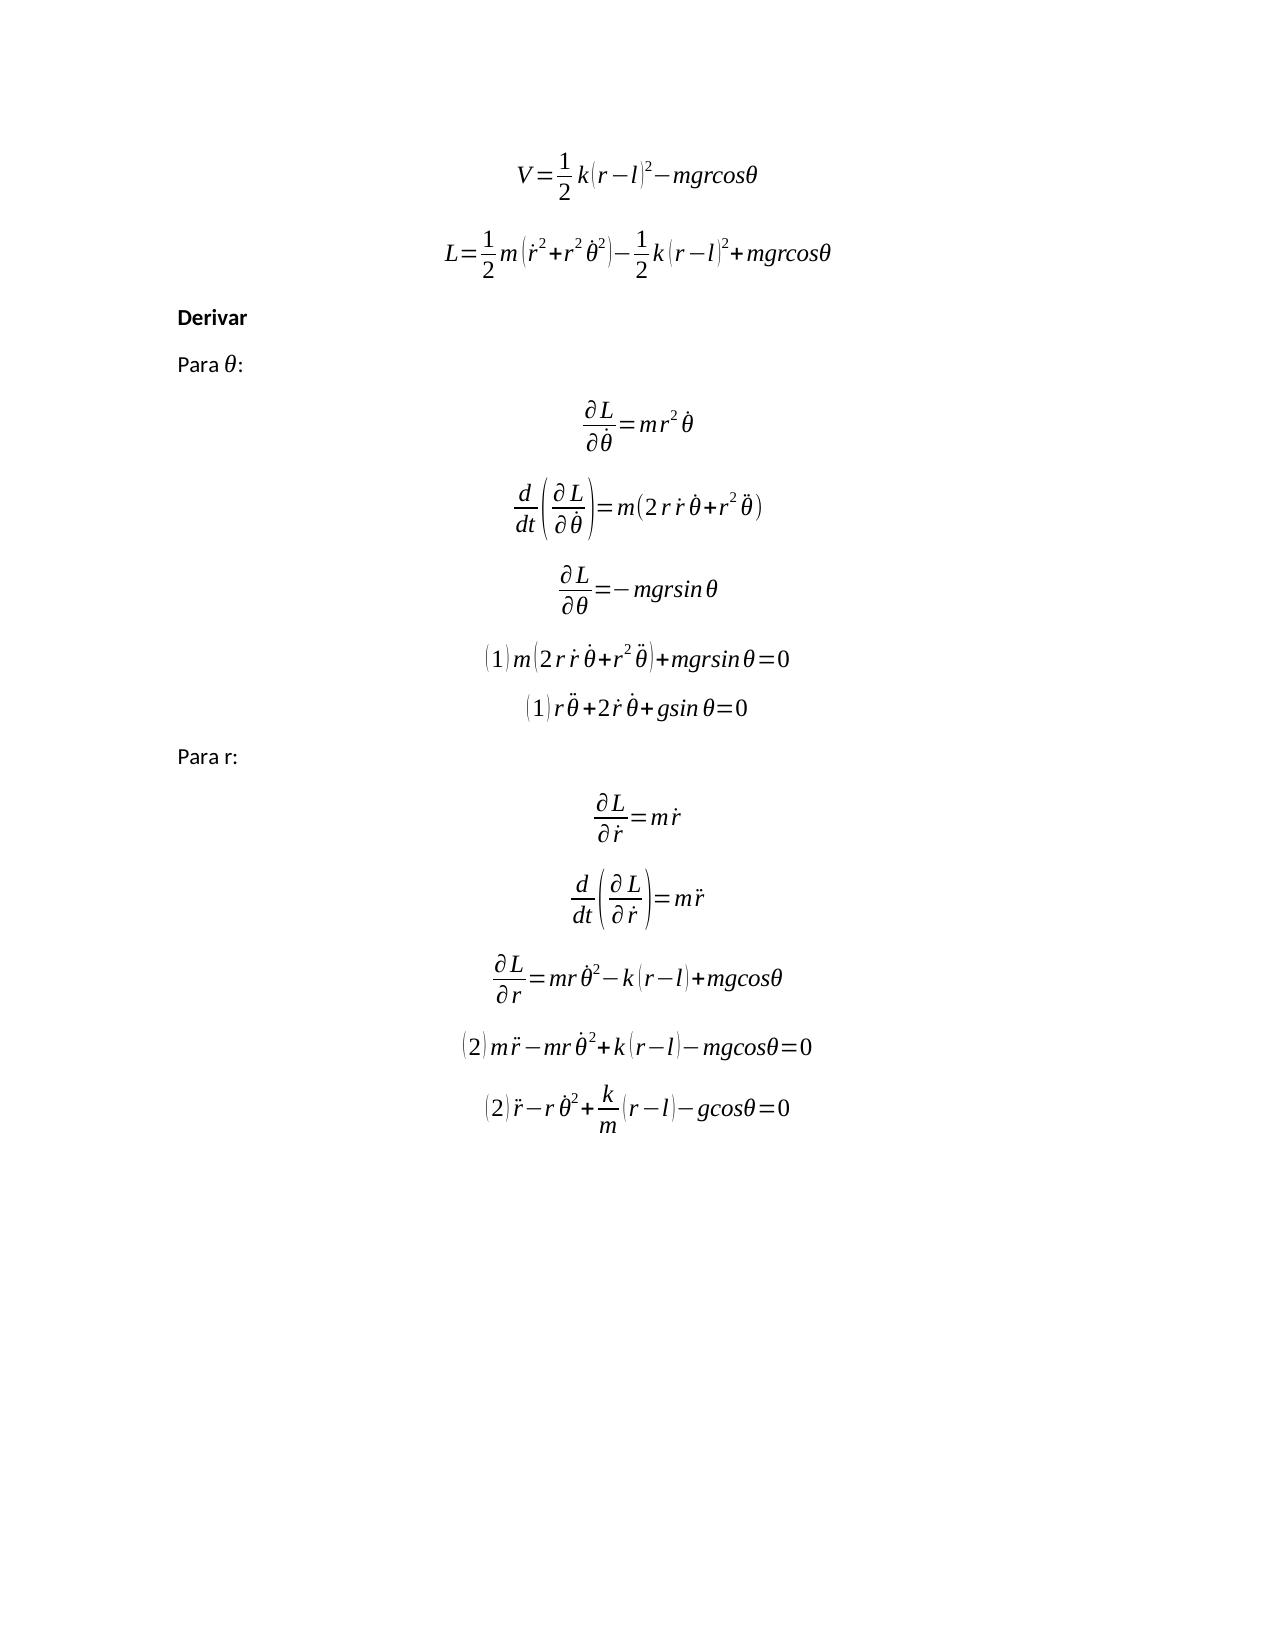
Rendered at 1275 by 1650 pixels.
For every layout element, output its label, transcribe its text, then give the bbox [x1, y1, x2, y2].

text Derivar [177, 303, 1098, 331]
text Para : [177, 350, 1098, 378]
text Para r: [177, 742, 1098, 770]
